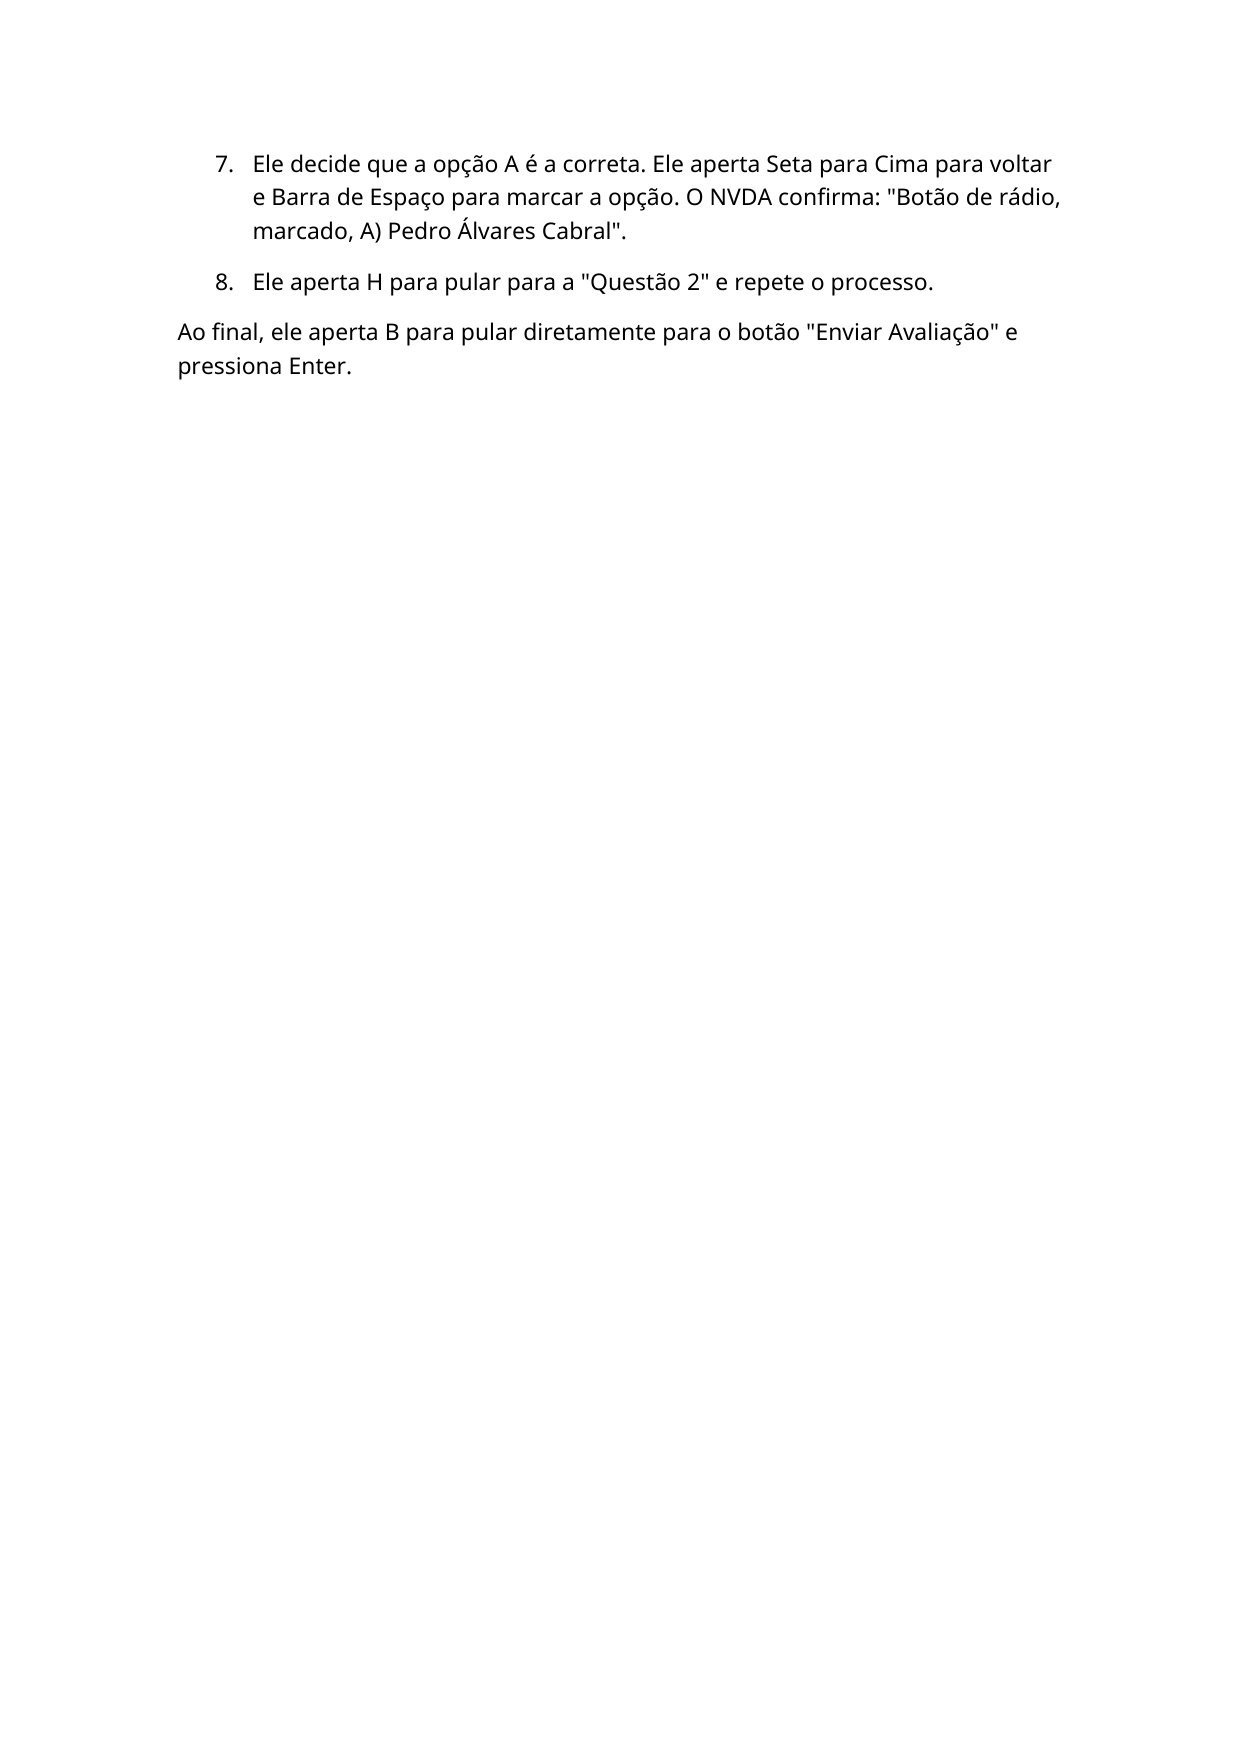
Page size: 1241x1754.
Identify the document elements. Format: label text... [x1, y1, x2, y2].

list Ele decide que a opção A é a correta. Ele aperta Seta para Cima para voltar e Barra de Espaço para marcar a opção. O NVDA confirma: "Botão de rádio, marcado, A) Pedro Álvares Cabral". [215, 148, 1063, 246]
text Ao final, ele aperta B para pular diretamente para o botão "Enviar Avaliação" e pressiona Enter. [177, 316, 1063, 381]
list Ele aperta H para pular para a "Questão 2" e repete o processo. [215, 266, 1063, 297]
